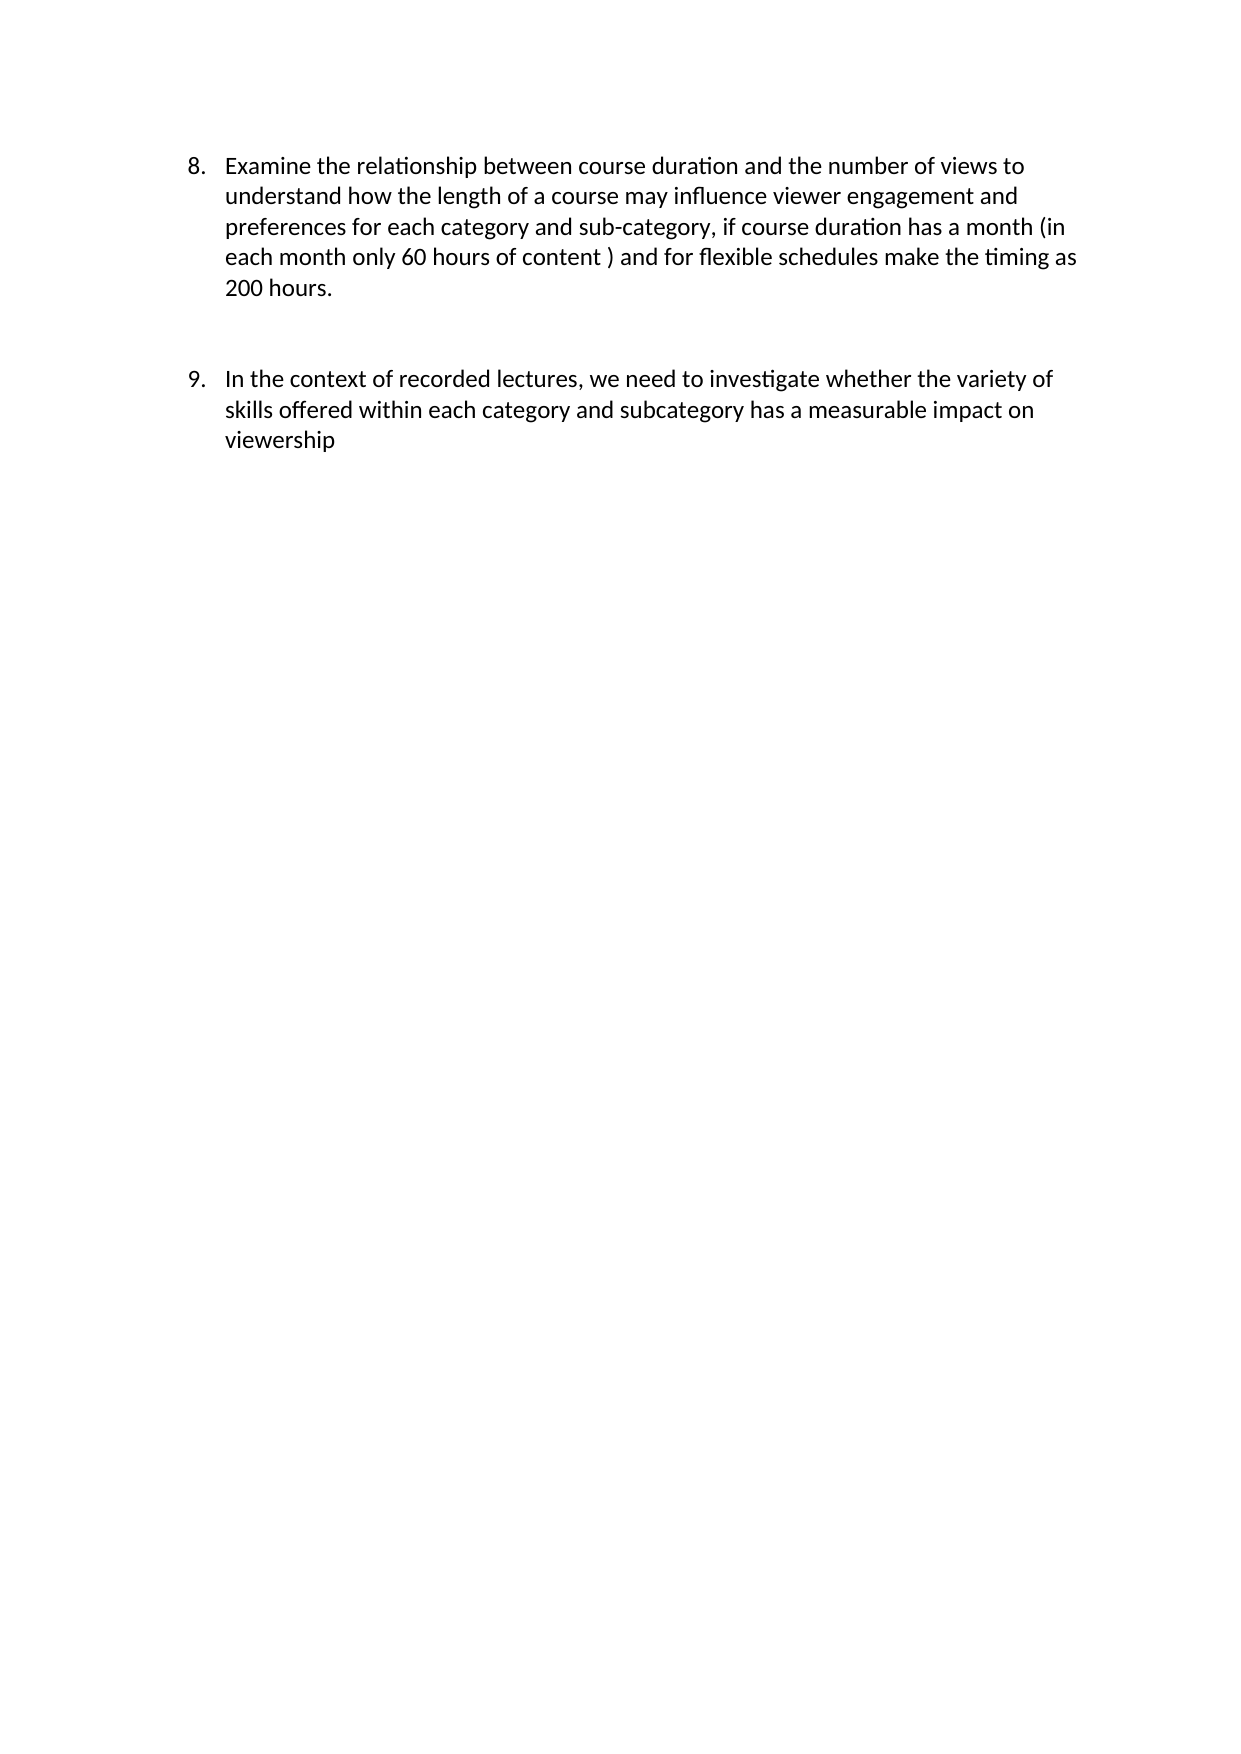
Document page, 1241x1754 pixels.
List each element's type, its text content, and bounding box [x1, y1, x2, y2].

list In the context of recorded lectures, we need to investigate whether the variety of skills offered within each category and subcategory has a measurable impact on viewership [187, 364, 1090, 516]
list Examine the relationship between course duration and the number of views to understand how the length of a course may influence viewer engagement and preferences for each category and sub-category, if course duration has a month (in each month only 60 hours of content ) and for flexible schedules make the timing as 200 hours. [187, 150, 1090, 364]
